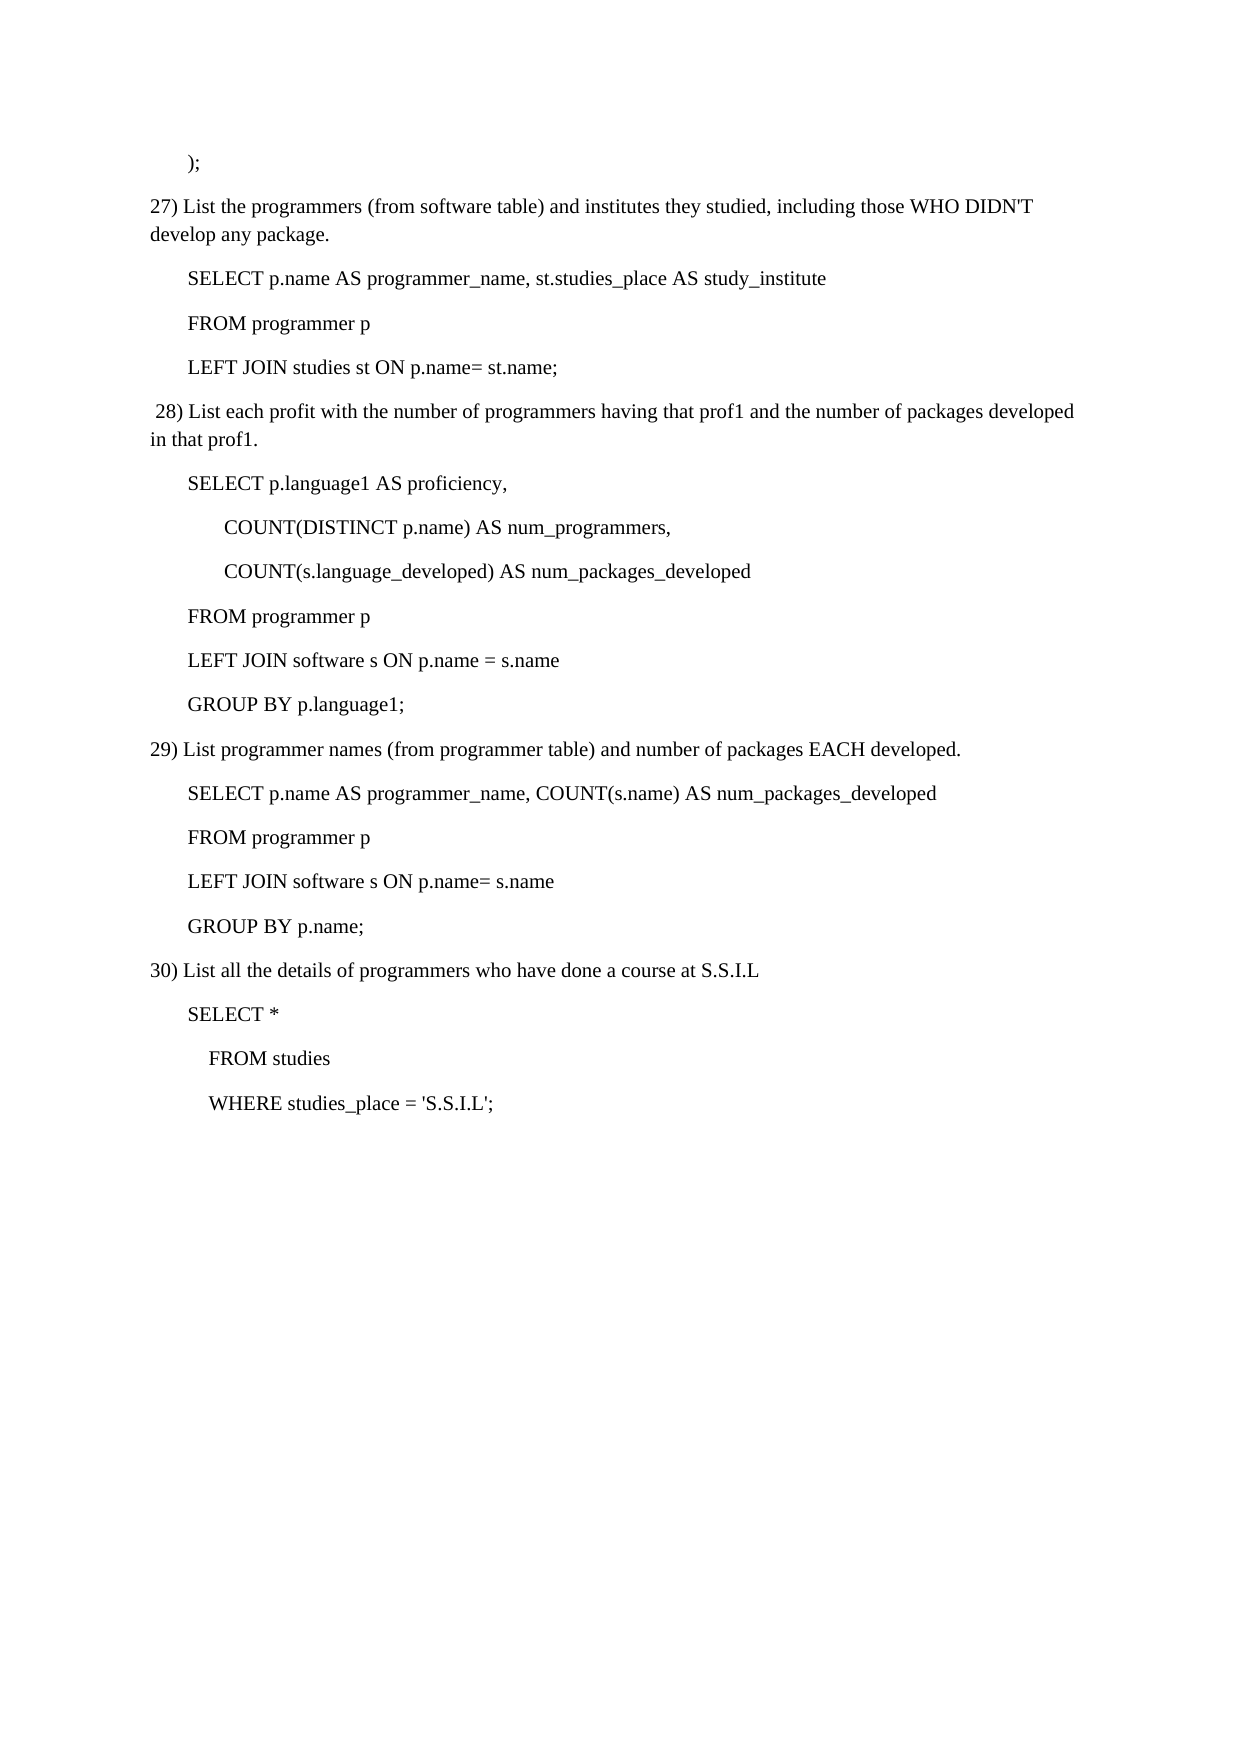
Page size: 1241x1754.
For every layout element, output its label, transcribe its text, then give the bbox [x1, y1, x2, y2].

text LEFT JOIN software s ON p.name= s.name [187, 869, 1090, 893]
text 30) List all the details of programmers who have done a course at S.S.I.L [150, 958, 1090, 982]
text GROUP BY p.name; [187, 913, 1090, 938]
text 28) List each profit with the number of programmers having that prof1 and the number of packages developed in that prof1. [150, 399, 1090, 451]
text LEFT JOIN software s ON p.name = s.name [187, 648, 1090, 672]
text COUNT(s.language_developed) AS num_packages_developed [187, 559, 1090, 583]
text FROM programmer p [187, 604, 1090, 628]
text COUNT(DISTINCT p.name) AS num_programmers, [187, 515, 1090, 539]
text ); [187, 150, 1090, 174]
text GROUP BY p.language1; [187, 692, 1090, 716]
text LEFT JOIN studies st ON p.name= st.name; [187, 355, 1090, 379]
text FROM programmer p [187, 825, 1090, 849]
text SELECT p.language1 AS proficiency, [187, 471, 1090, 495]
text SELECT * [187, 1002, 1090, 1026]
text FROM programmer p [187, 310, 1090, 334]
text 27) List the programmers (from software table) and institutes they studied, including those WHO DIDN'T develop any package. [150, 194, 1090, 246]
text SELECT p.name AS programmer_name, COUNT(s.name) AS num_packages_developed [187, 781, 1090, 805]
text 29) List programmer names (from programmer table) and number of packages EACH developed. [150, 736, 1090, 761]
text SELECT p.name AS programmer_name, st.studies_place AS study_institute [187, 266, 1090, 290]
text WHERE studies_place = 'S.S.I.L'; [187, 1091, 1090, 1115]
text FROM studies [187, 1046, 1090, 1070]
